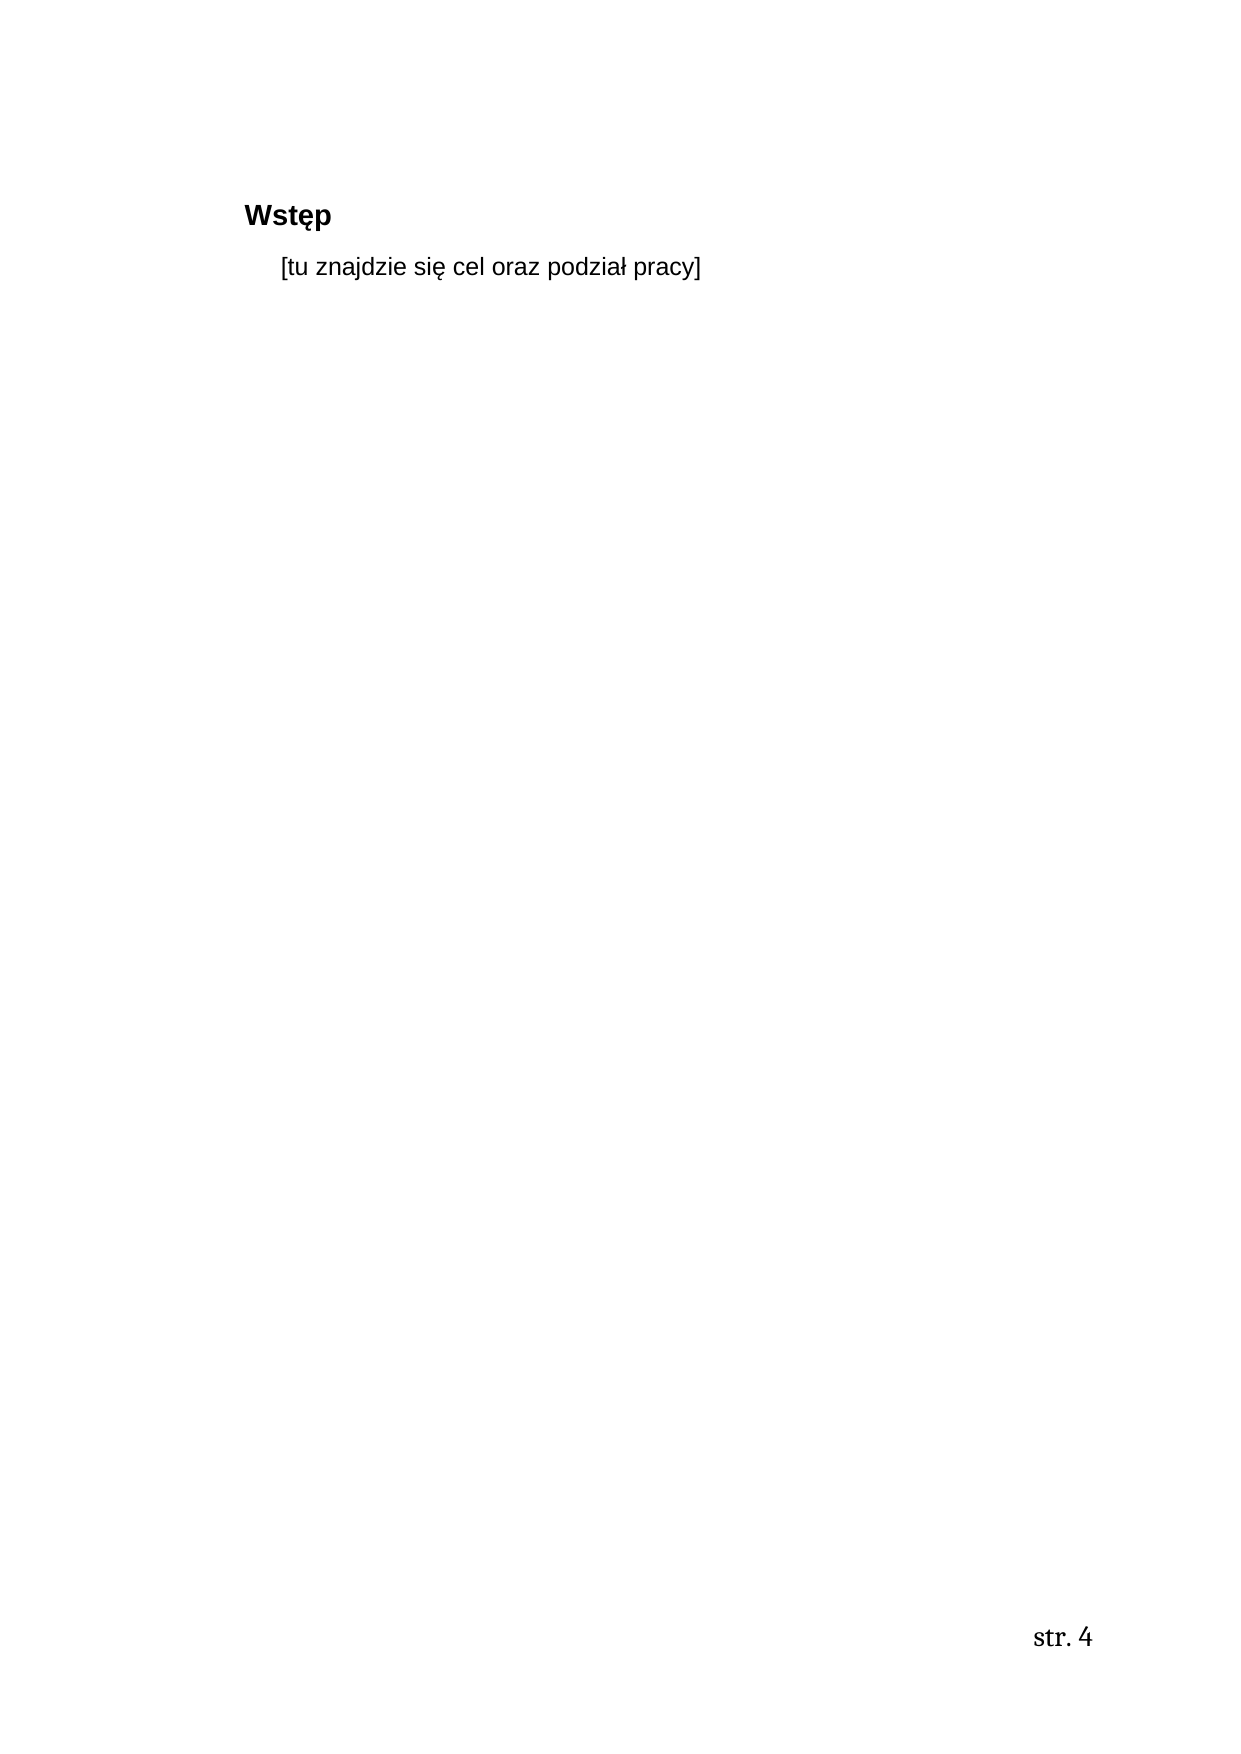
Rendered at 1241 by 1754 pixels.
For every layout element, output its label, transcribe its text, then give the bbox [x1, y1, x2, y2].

text [tu znajdzie się cel oraz podział pracy] [207, 252, 1092, 281]
subtitle Wstęp [244, 198, 1092, 231]
